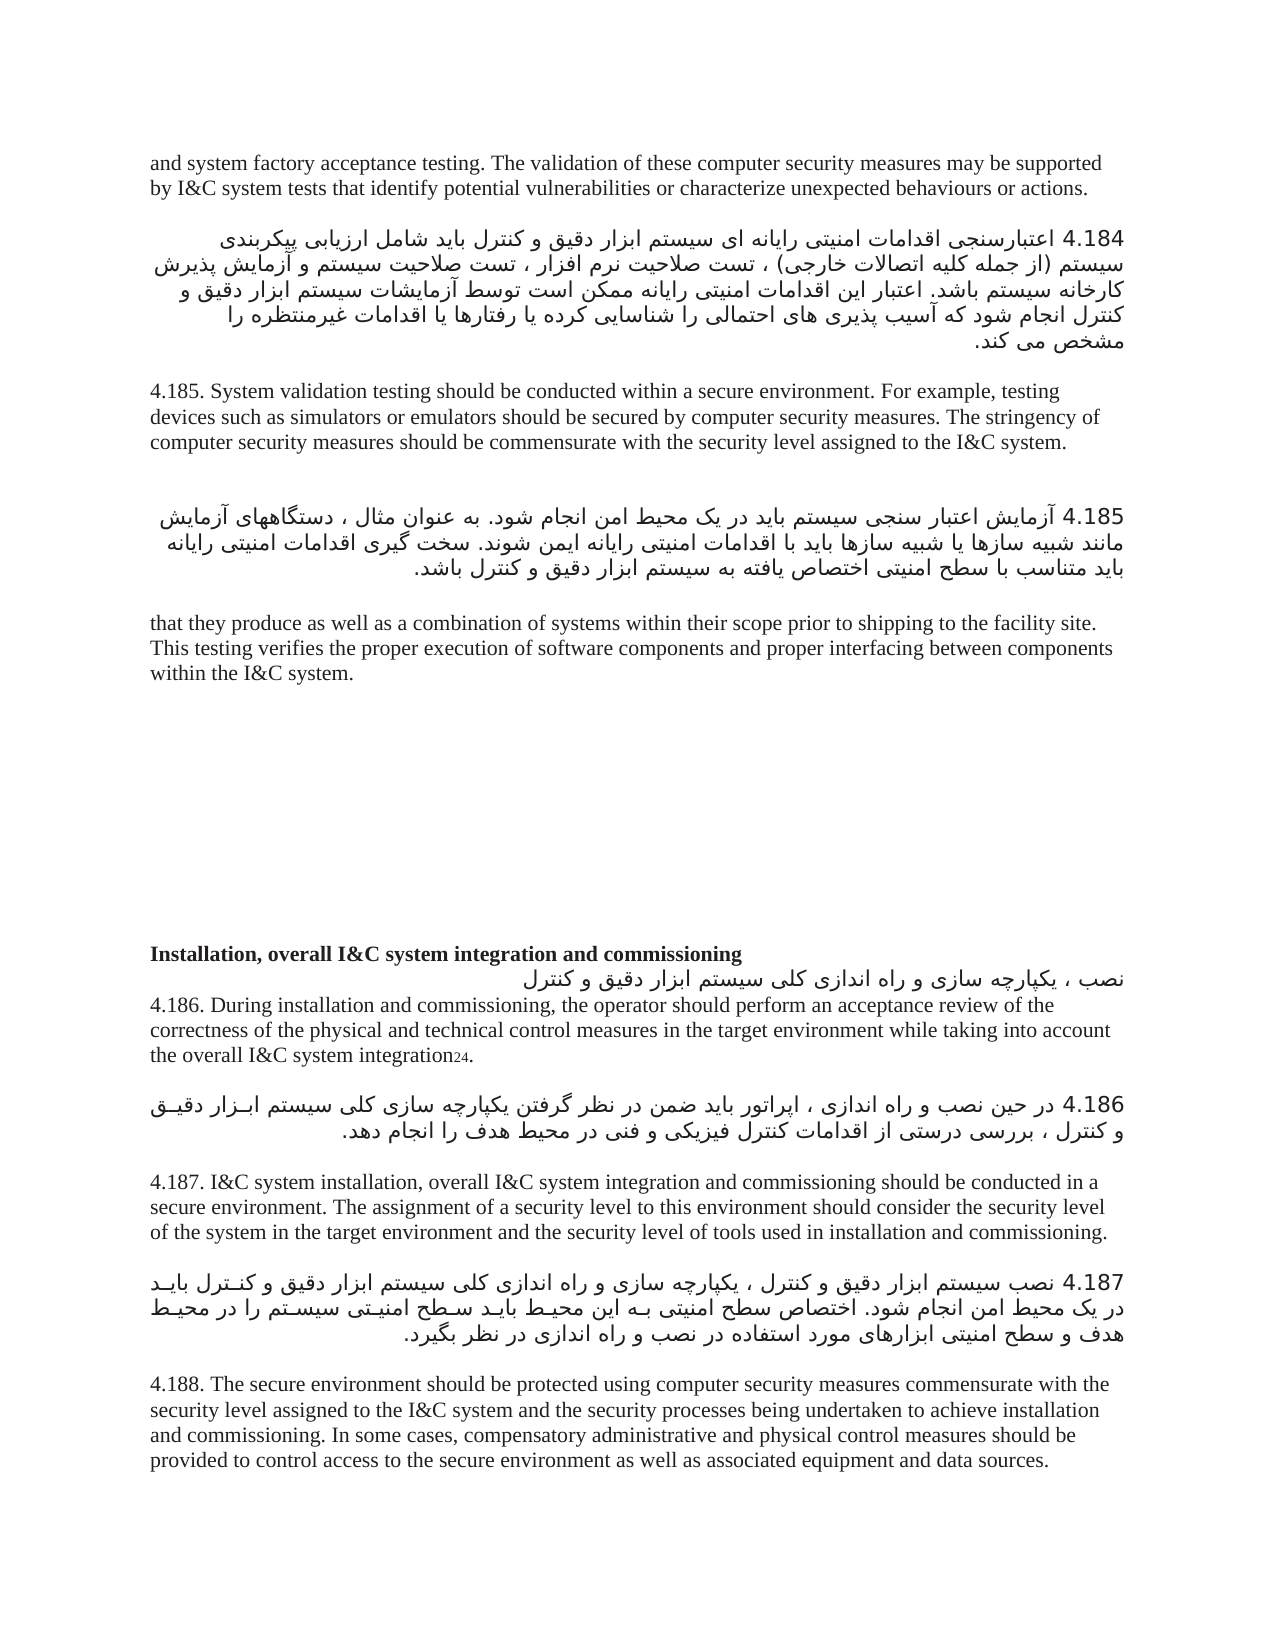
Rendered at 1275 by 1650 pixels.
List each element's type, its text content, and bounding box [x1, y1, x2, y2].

text 4.185. System validation testing should be conducted within a secure environment. For example, testing devices such as simulators or emulators should be secured by computer security measures. The stringency of computer security measures should be commensurate with the security level assigned to the I&C system. [150, 378, 1125, 454]
text 4.185 آزمایش اعتبار سنجی سیستم باید در یک محیط امن انجام شود. به عنوان مثال ، دستگاههای آزمایش مانند شبیه سازها یا شبیه سازها باید با اقدامات امنیتی رایانه ایمن شوند. سخت گیری اقدامات امنیتی رایانه باید متناسب با سطح امنیتی اختصاص یافته به سیستم ابزار دقیق و کنترل باشد. [150, 504, 1125, 581]
text 4.187. I&C system installation, overall I&C system integration and commissioning should be conducted in a secure environment. The assignment of a security level to this environment should consider the security level of the system in the target environment and the security level of tools used in installation and commissioning. [150, 1169, 1125, 1244]
text نصب ، یکپارچه سازی و راه اندازی کلی سیستم ابزار دقیق و کنترل [150, 966, 1125, 992]
text 4.186 در حین نصب و راه اندازی ، اپراتور باید ضمن در نظر گرفتن یکپارچه سازی کلی سیستم ابزار دقیق و کنترل ، بررسی درستی از اقدامات کنترل فیزیکی و فنی در محیط هدف را انجام دهد. [150, 1093, 1125, 1144]
text 4.186. During installation and commissioning, the operator should perform an acceptance review of the correctness of the physical and technical control measures in the target environment while taking into account the overall I&C system integration24. [150, 992, 1125, 1067]
text that they produce as well as a combination of systems within their scope prior to shipping to the facility site. This testing verifies the proper execution of software components and proper interfacing between components within the I&C system. [150, 610, 1125, 685]
text Installation, overall I&C system integration and commissioning [150, 941, 1125, 966]
